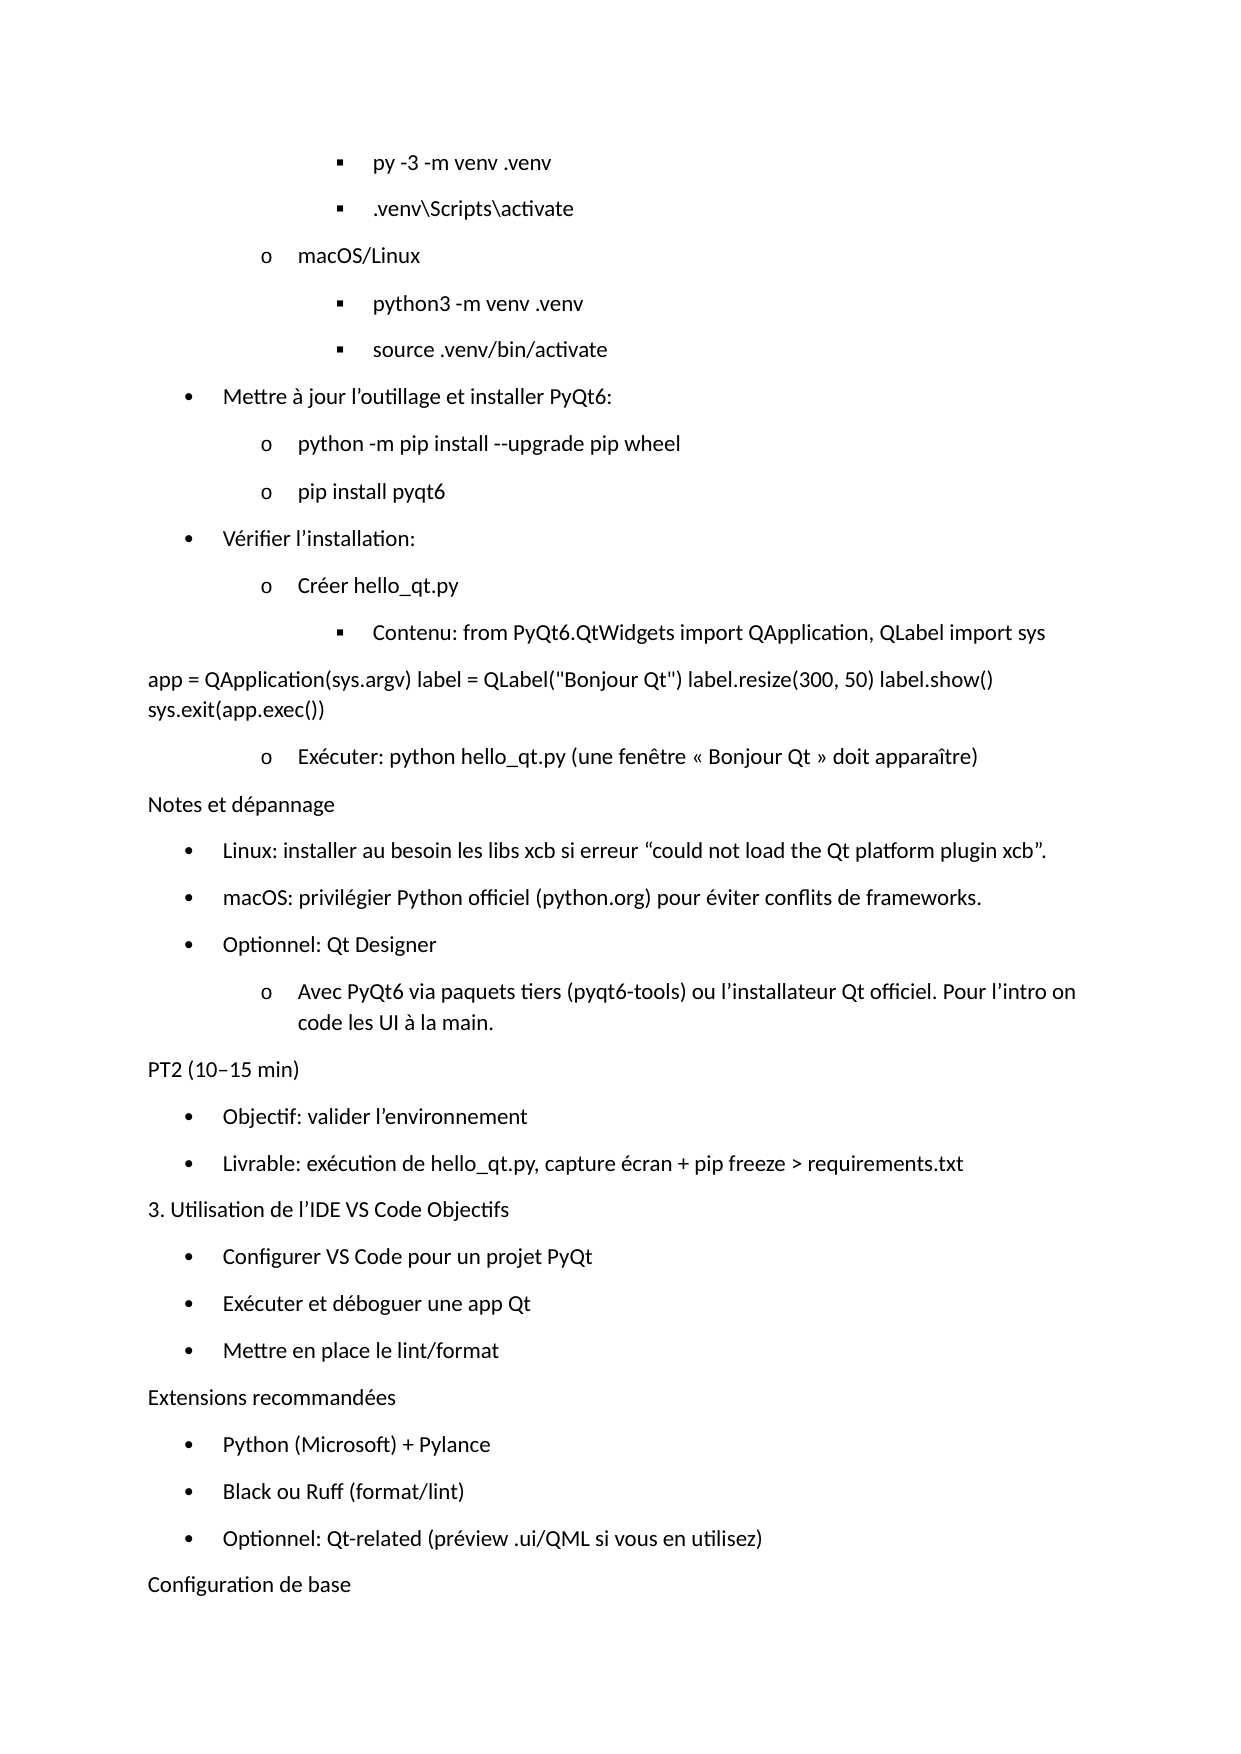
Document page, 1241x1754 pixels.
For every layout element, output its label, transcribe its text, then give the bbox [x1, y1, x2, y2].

list Optionnel: Qt Designer [185, 930, 1093, 958]
list Exécuter et déboguer une app Qt [185, 1289, 1093, 1317]
list python3 -m venv .venv [335, 289, 1093, 317]
text app = QApplication(sys.argv) label = QLabel("Bonjour Qt") label.resize(300, 50) label.show() sys.exit(app.exec()) [148, 665, 1093, 723]
list Optionnel: Qt-related (préview .ui/QML si vous en utilisez) [185, 1524, 1093, 1552]
text Extensions recommandées [148, 1383, 1093, 1411]
list .venv\Scripts\activate [335, 194, 1093, 222]
list python -m pip install --upgrade pip wheel [260, 429, 1093, 458]
text Configuration de base [148, 1571, 1093, 1598]
list py -3 -m venv .venv [335, 148, 1093, 176]
list Mettre en place le lint/format [185, 1336, 1093, 1364]
list Python (Microsoft) + Pylance [185, 1430, 1093, 1458]
list Linux: installer au besoin les libs xcb si erreur “could not load the Qt platform plugin xcb”. [185, 837, 1093, 865]
list Créer hello_qt.py [260, 571, 1093, 599]
list Livrable: exécution de hello_qt.py, capture écran + pip freeze > requirements.txt [185, 1149, 1093, 1177]
list pip install pyqt6 [260, 477, 1093, 505]
list Mettre à jour l’outillage et installer PyQt6: [185, 382, 1093, 411]
text Notes et dépannage [148, 790, 1093, 818]
list Contenu: from PyQt6.QtWidgets import QApplication, QLabel import sys [335, 618, 1093, 646]
list source .venv/bin/activate [335, 336, 1093, 364]
text PT2 (10–15 min) [148, 1055, 1093, 1083]
list Vérifier l’installation: [185, 524, 1093, 552]
list Configurer VS Code pour un projet PyQt [185, 1242, 1093, 1270]
list Black ou Ruff (format/lint) [185, 1477, 1093, 1505]
list Exécuter: python hello_qt.py (une fenêtre « Bonjour Qt » doit apparaître) [260, 742, 1093, 771]
list Avec PyQt6 via paquets tiers (pyqt6-tools) ou l’installateur Qt officiel. Pour l’intro on code les UI à la main. [260, 977, 1093, 1036]
list macOS/Linux [260, 241, 1093, 270]
list macOS: privilégier Python officiel (python.org) pour éviter conflits de frameworks. [185, 883, 1093, 912]
text 3. Utilisation de l’IDE VS Code Objectifs [148, 1196, 1093, 1223]
list Objectif: valider l’environnement [185, 1102, 1093, 1130]
